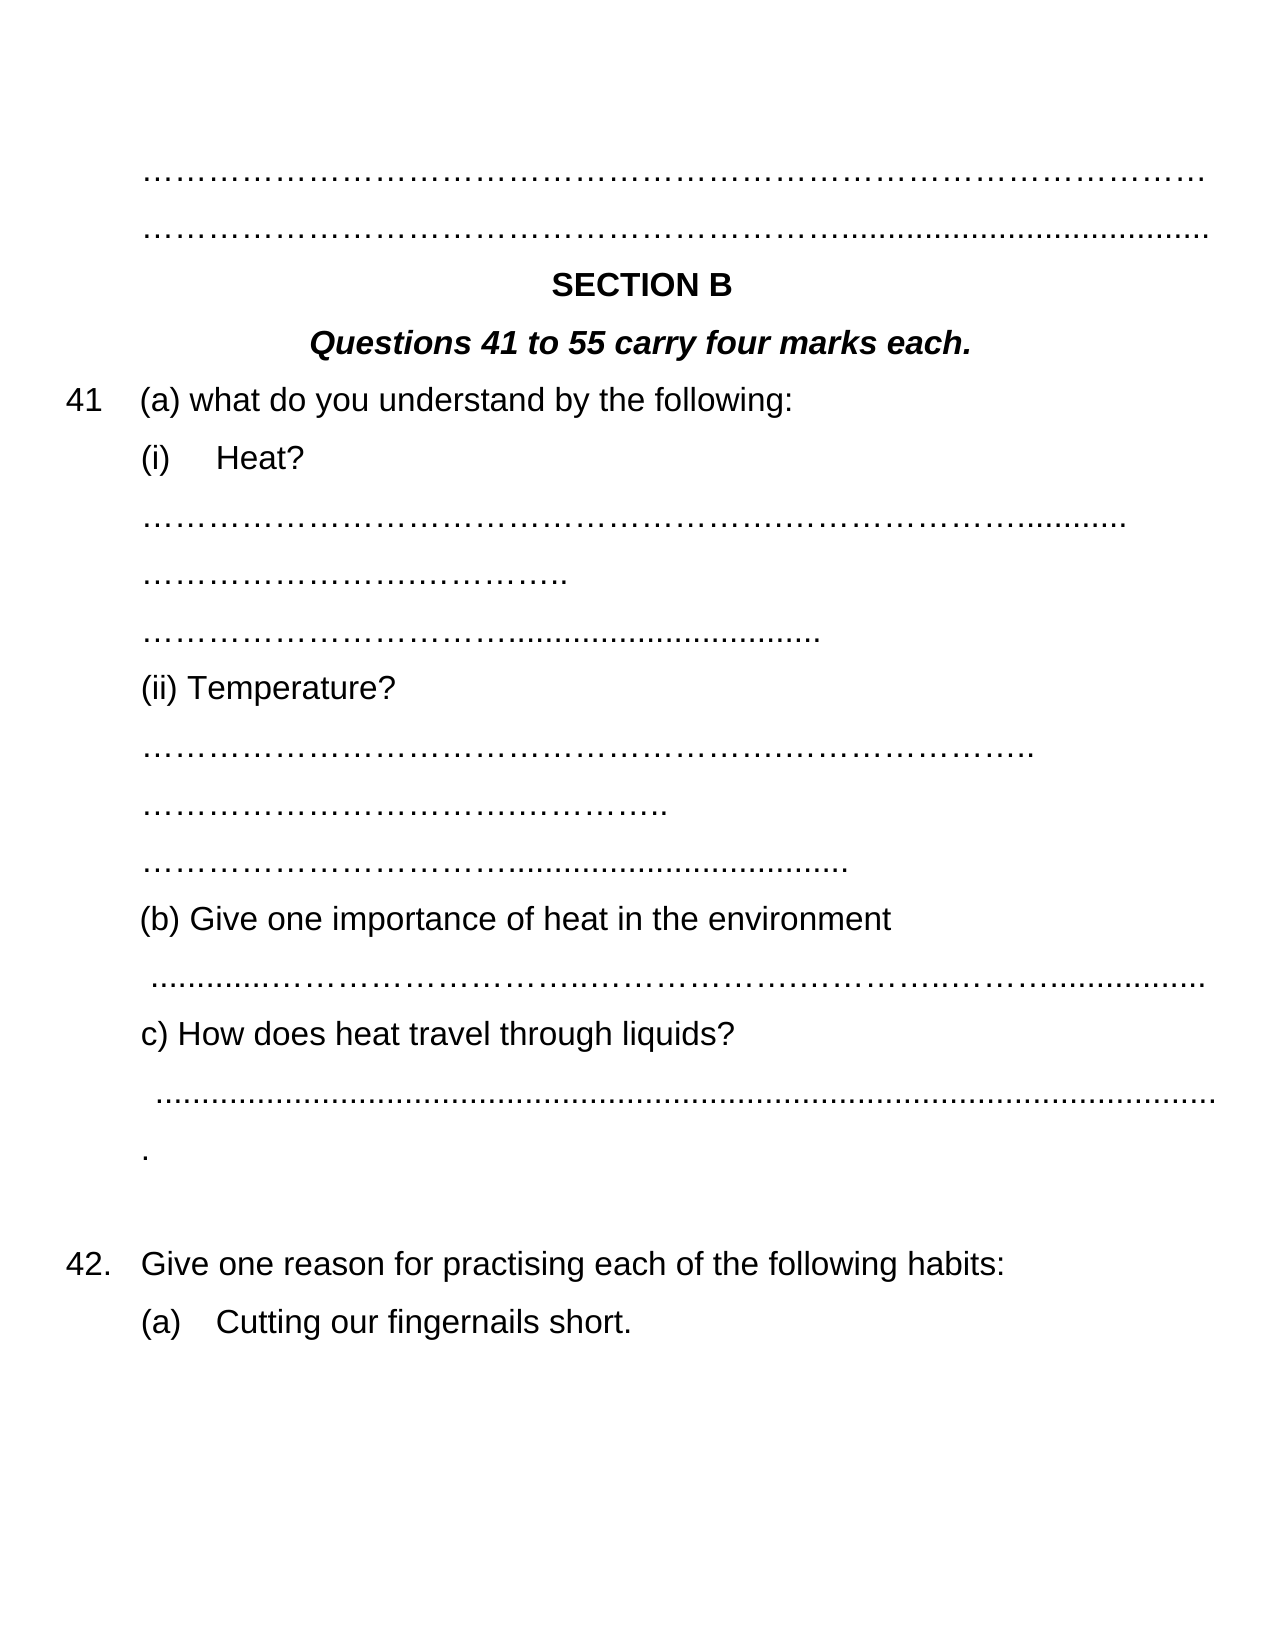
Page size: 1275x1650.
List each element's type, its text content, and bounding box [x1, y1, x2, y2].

list ………………………………………………….…………………............…………………….…………..…………………………….................................. [141, 496, 1219, 649]
text .............………………………..……………….…………..………................. [141, 956, 1219, 995]
text (a) Cutting our fingernails short. [141, 1302, 1219, 1341]
text ………………………………………………….…………………..…………………………….…………..……………………………..................................... [141, 726, 1219, 880]
text (ii) Temperature? [141, 668, 1219, 707]
text 41 (a) what do you understand by the following: [66, 380, 1219, 419]
text SECTION B [66, 265, 1219, 304]
list Heat? [141, 438, 1219, 476]
text c) How does heat travel through liquids? [141, 1014, 1219, 1052]
text Questions 41 to 55 carry four marks each. [66, 323, 1219, 361]
text 42. Give one reason for practising each of the following habits: [66, 1244, 1219, 1283]
text (b) Give one importance of heat in the environment [66, 899, 1219, 937]
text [66, 150, 1219, 246]
text .................................................................................................................... [141, 1072, 1219, 1168]
